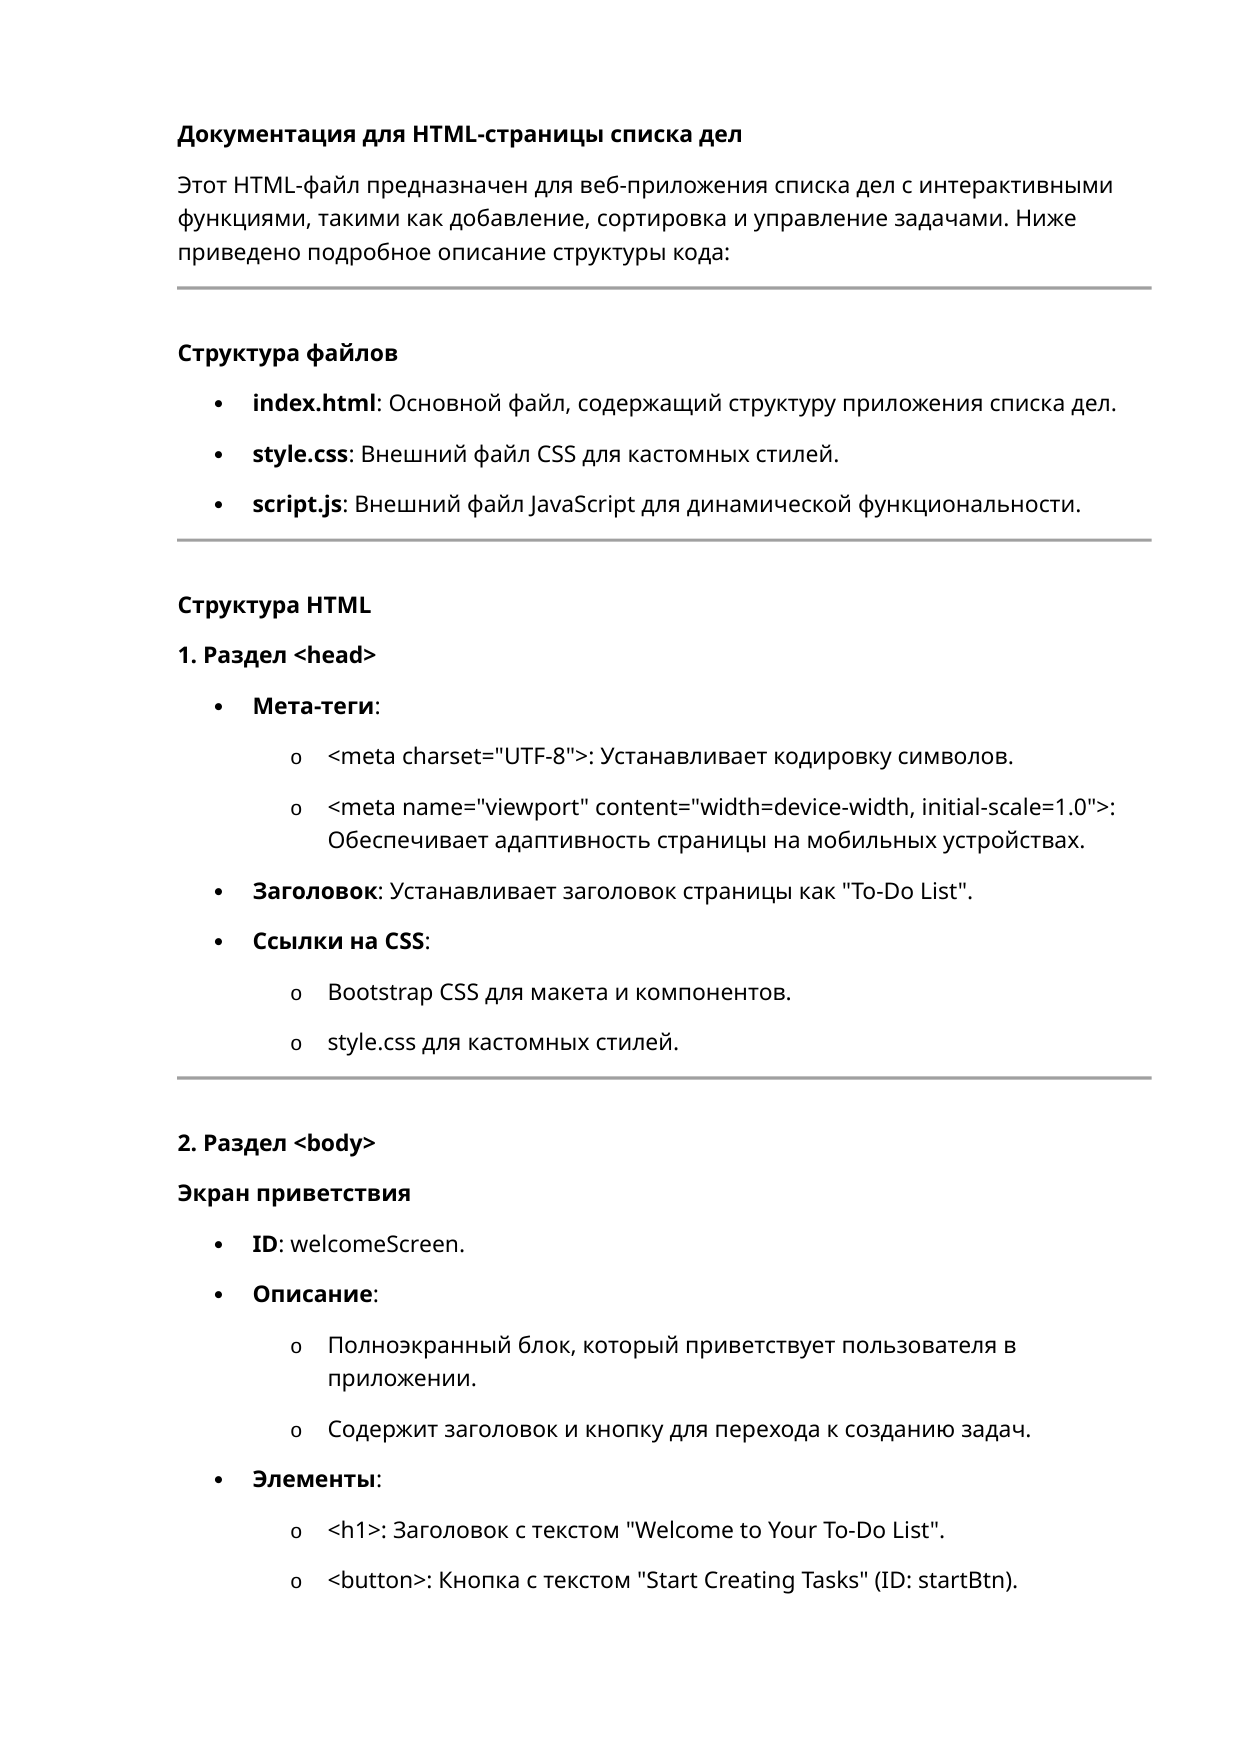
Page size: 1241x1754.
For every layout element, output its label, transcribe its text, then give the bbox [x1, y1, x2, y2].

list script.js: Внешний файл JavaScript для динамической функциональности. [215, 488, 1152, 519]
text Документация для HTML-страницы списка дел [177, 118, 1152, 149]
list <meta charset="UTF-8">: Устанавливает кодировку символов. [290, 740, 1152, 771]
list Полноэкранный блок, который приветствует пользователя в приложении. [290, 1328, 1152, 1393]
list ID: welcomeScreen. [215, 1228, 1152, 1259]
text Экран приветствия [177, 1177, 1152, 1208]
text Структура HTML [177, 589, 1152, 620]
list Bootstrap CSS для макета и компонентов. [290, 976, 1152, 1007]
text Структура файлов [177, 337, 1152, 368]
list <meta name="viewport" content="width=device-width, initial-scale=1.0">: Обеспечивает адаптивность страницы на мобильных устройствах. [290, 791, 1152, 856]
list Элементы: [215, 1463, 1152, 1494]
list <h1>: Заголовок с текстом "Welcome to Your To-Do List". [290, 1513, 1152, 1545]
list <button>: Кнопка с текстом "Start Creating Tasks" (ID: startBtn). [290, 1564, 1152, 1595]
list Содержит заголовок и кнопку для перехода к созданию задач. [290, 1413, 1152, 1444]
list Ссылки на CSS: [215, 925, 1152, 956]
text 1. Раздел <head> [177, 639, 1152, 671]
list index.html: Основной файл, содержащий структуру приложения списка дел. [215, 387, 1152, 418]
list Описание: [215, 1278, 1152, 1309]
list style.css: Внешний файл CSS для кастомных стилей. [215, 438, 1152, 469]
text Этот HTML-файл предназначен для веб-приложения списка дел с интерактивными функциями, такими как добавление, сортировка и управление задачами. Ниже приведено подробное описание структуры кода: [177, 168, 1152, 267]
list Мета-теги: [215, 690, 1152, 721]
list Заголовок: Устанавливает заголовок страницы как "To-Do List". [215, 875, 1152, 906]
text 2. Раздел <body> [177, 1127, 1152, 1158]
list style.css для кастомных стилей. [290, 1026, 1152, 1057]
